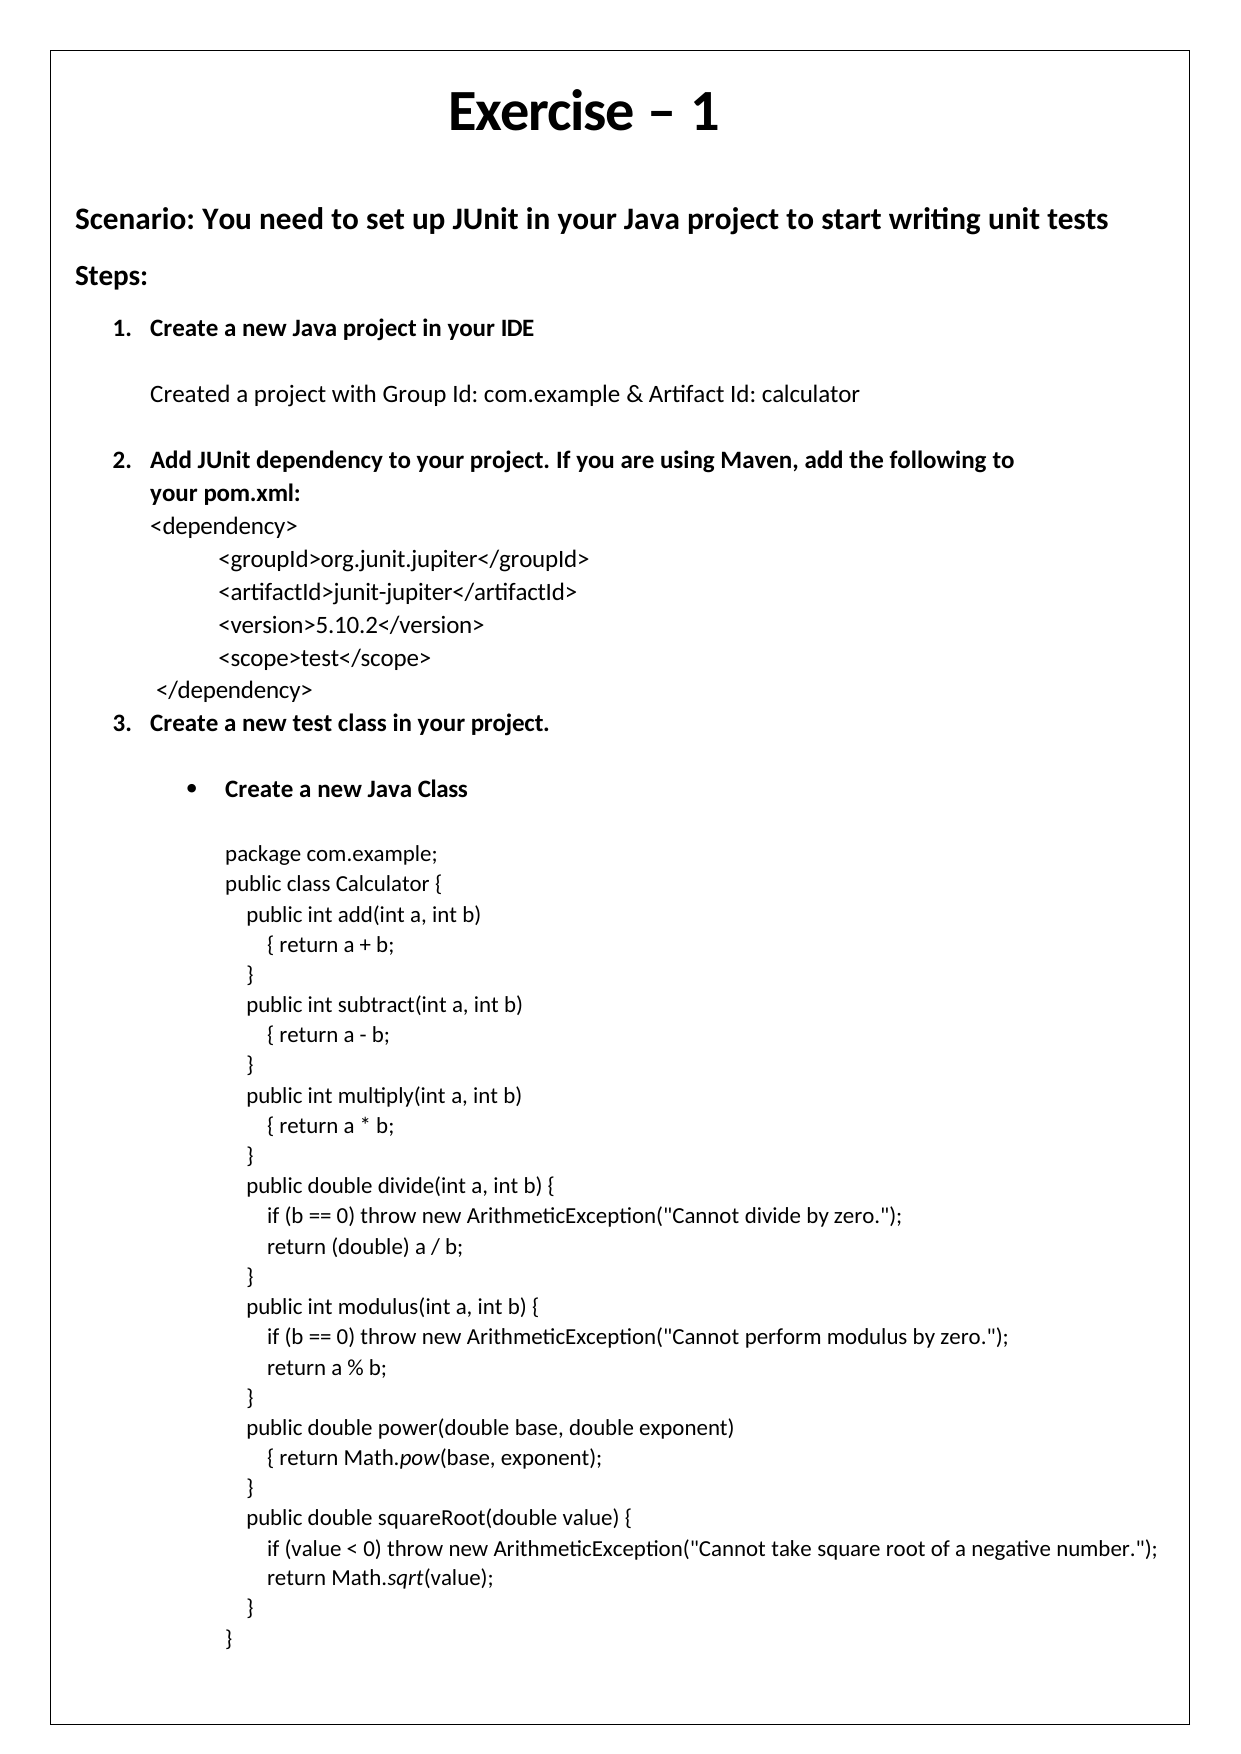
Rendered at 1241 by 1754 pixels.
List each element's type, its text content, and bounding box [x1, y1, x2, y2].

text } [246, 1141, 1166, 1169]
text public double power(double base, double exponent) { return Math.pow(base, exponent); [246, 1413, 799, 1471]
text public int multiply(int a, int b) { return a * b; [246, 1081, 545, 1139]
text } [246, 1593, 1166, 1621]
subtitle Create a new test class in your project. [112, 707, 1166, 738]
text <version>5.10.2</version> [218, 609, 1166, 639]
text if (value < 0) throw new ArithmeticException("Cannot take square root of a negative number."); return Math.sqrt(value); [267, 1534, 1166, 1591]
subtitle Exercise – 1 [98, 77, 1070, 144]
text } [246, 1383, 1166, 1411]
text public int modulus(int a, int b) { [246, 1292, 1166, 1320]
text } [246, 1262, 1166, 1290]
text <dependency> [150, 510, 1166, 540]
text package com.example; public class Calculator { [225, 839, 492, 897]
text <groupId>org.junit.jupiter</groupId> [218, 543, 1166, 573]
text public int subtract(int a, int b) { return a - b; [246, 990, 545, 1048]
subtitle Create a new Java project in your IDE [112, 312, 1166, 343]
text public double divide(int a, int b) { [246, 1171, 1166, 1199]
subtitle Scenario: You need to set up JUnit in your Java project to start writing unit tests [75, 199, 1166, 238]
subtitle Add JUnit dependency to your project. If you are using Maven, add the following to your pom.xml: [112, 444, 1064, 507]
text } [225, 1624, 1166, 1652]
text Steps: [75, 257, 1166, 293]
text <scope>test</scope> [218, 642, 1166, 672]
text public int add(int a, int b) { return a + b; [246, 900, 545, 958]
text if (b == 0) throw new ArithmeticException("Cannot perform modulus by zero."); return a % b; [267, 1322, 1058, 1381]
text public double squareRoot(double value) { [246, 1503, 1166, 1531]
text } [246, 1473, 1166, 1501]
text } [246, 1051, 1166, 1079]
list Create a new Java Class [187, 774, 1166, 804]
text } [246, 960, 1166, 988]
text <artifactId>junit-jupiter</artifactId> [218, 576, 1166, 606]
text </dependency> [156, 674, 1166, 705]
text Created a project with Group Id: com.example & Artifact Id: calculator [150, 378, 1166, 409]
text if (b == 0) throw new ArithmeticException("Cannot divide by zero."); return (double) a / b; [267, 1202, 907, 1260]
